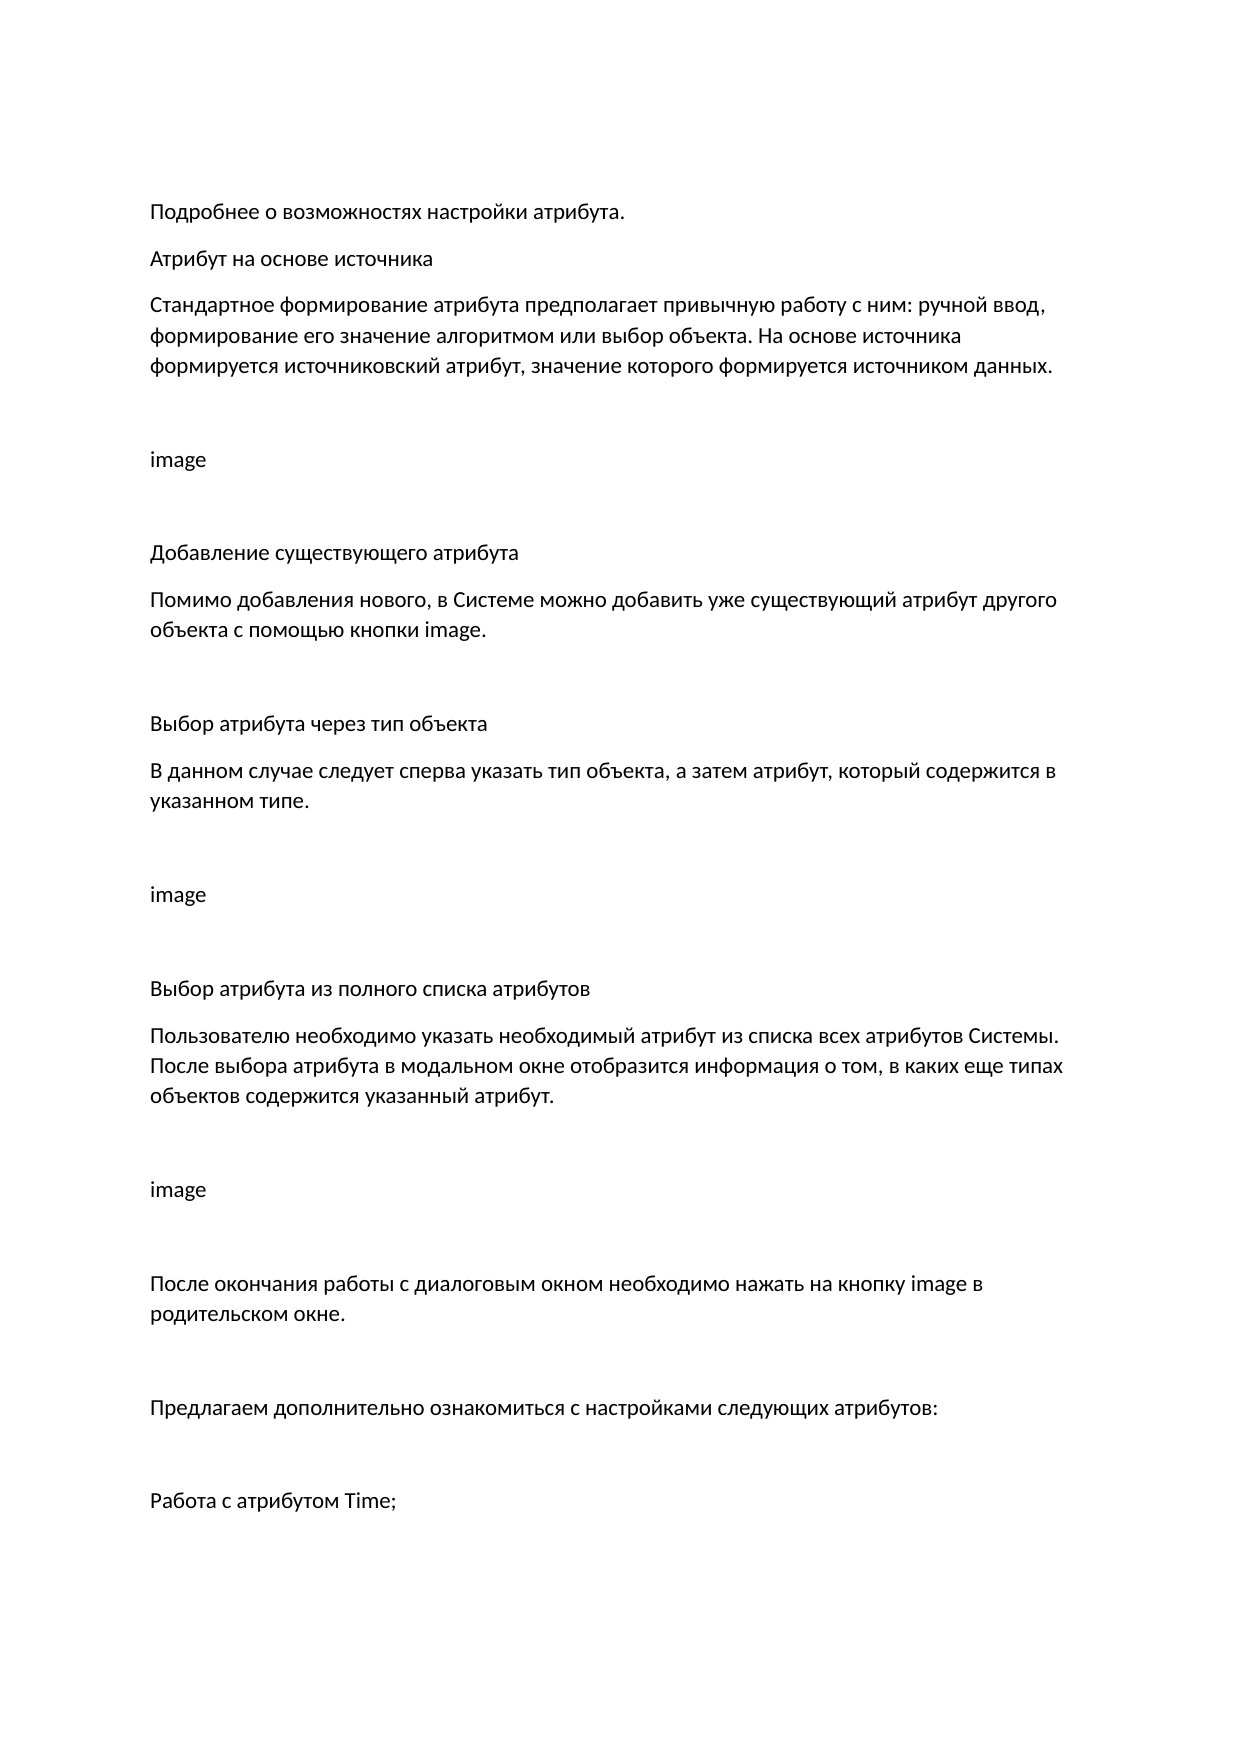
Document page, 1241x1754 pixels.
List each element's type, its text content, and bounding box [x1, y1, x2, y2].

text Работа с атрибутом Time; [150, 1486, 1090, 1514]
text image [150, 445, 1090, 473]
text Пользователю необходимо указать необходимый атрибут из списка всех атрибутов Системы. После выбора атрибута в модальном окне отобразится информация о том, в каких еще типах объектов содержится указанный атрибут. [150, 1021, 1090, 1109]
text Помимо добавления нового, в Системе можно добавить уже существующий атрибут другого объекта с помощью кнопки image. [150, 585, 1090, 644]
text image [150, 880, 1090, 908]
text В данном случае следует сперва указать тип объекта, а затем атрибут, который содержится в указанном типе. [150, 756, 1090, 814]
text Предлагаем дополнительно ознакомиться с настройками следующих атрибутов: [150, 1393, 1090, 1421]
text После окончания работы с диалоговым окном необходимо нажать на кнопку image в родительском окне. [150, 1269, 1090, 1327]
text Стандартное формирование атрибута предполагает привычную работу с ним: ручной ввод, формирование его значение алгоритмом или выбор объекта. На основе источника формируется источниковский атрибут, значение которого формируется источником данных. [150, 291, 1090, 379]
text Подробнее о возможностях настройки атрибута. [150, 197, 1090, 225]
text Выбор атрибута через тип объекта [150, 709, 1090, 737]
text image [150, 1175, 1090, 1203]
text Атрибут на основе источника [150, 244, 1090, 272]
text Выбор атрибута из полного списка атрибутов [150, 974, 1090, 1002]
text Добавление существующего атрибута [150, 538, 1090, 567]
